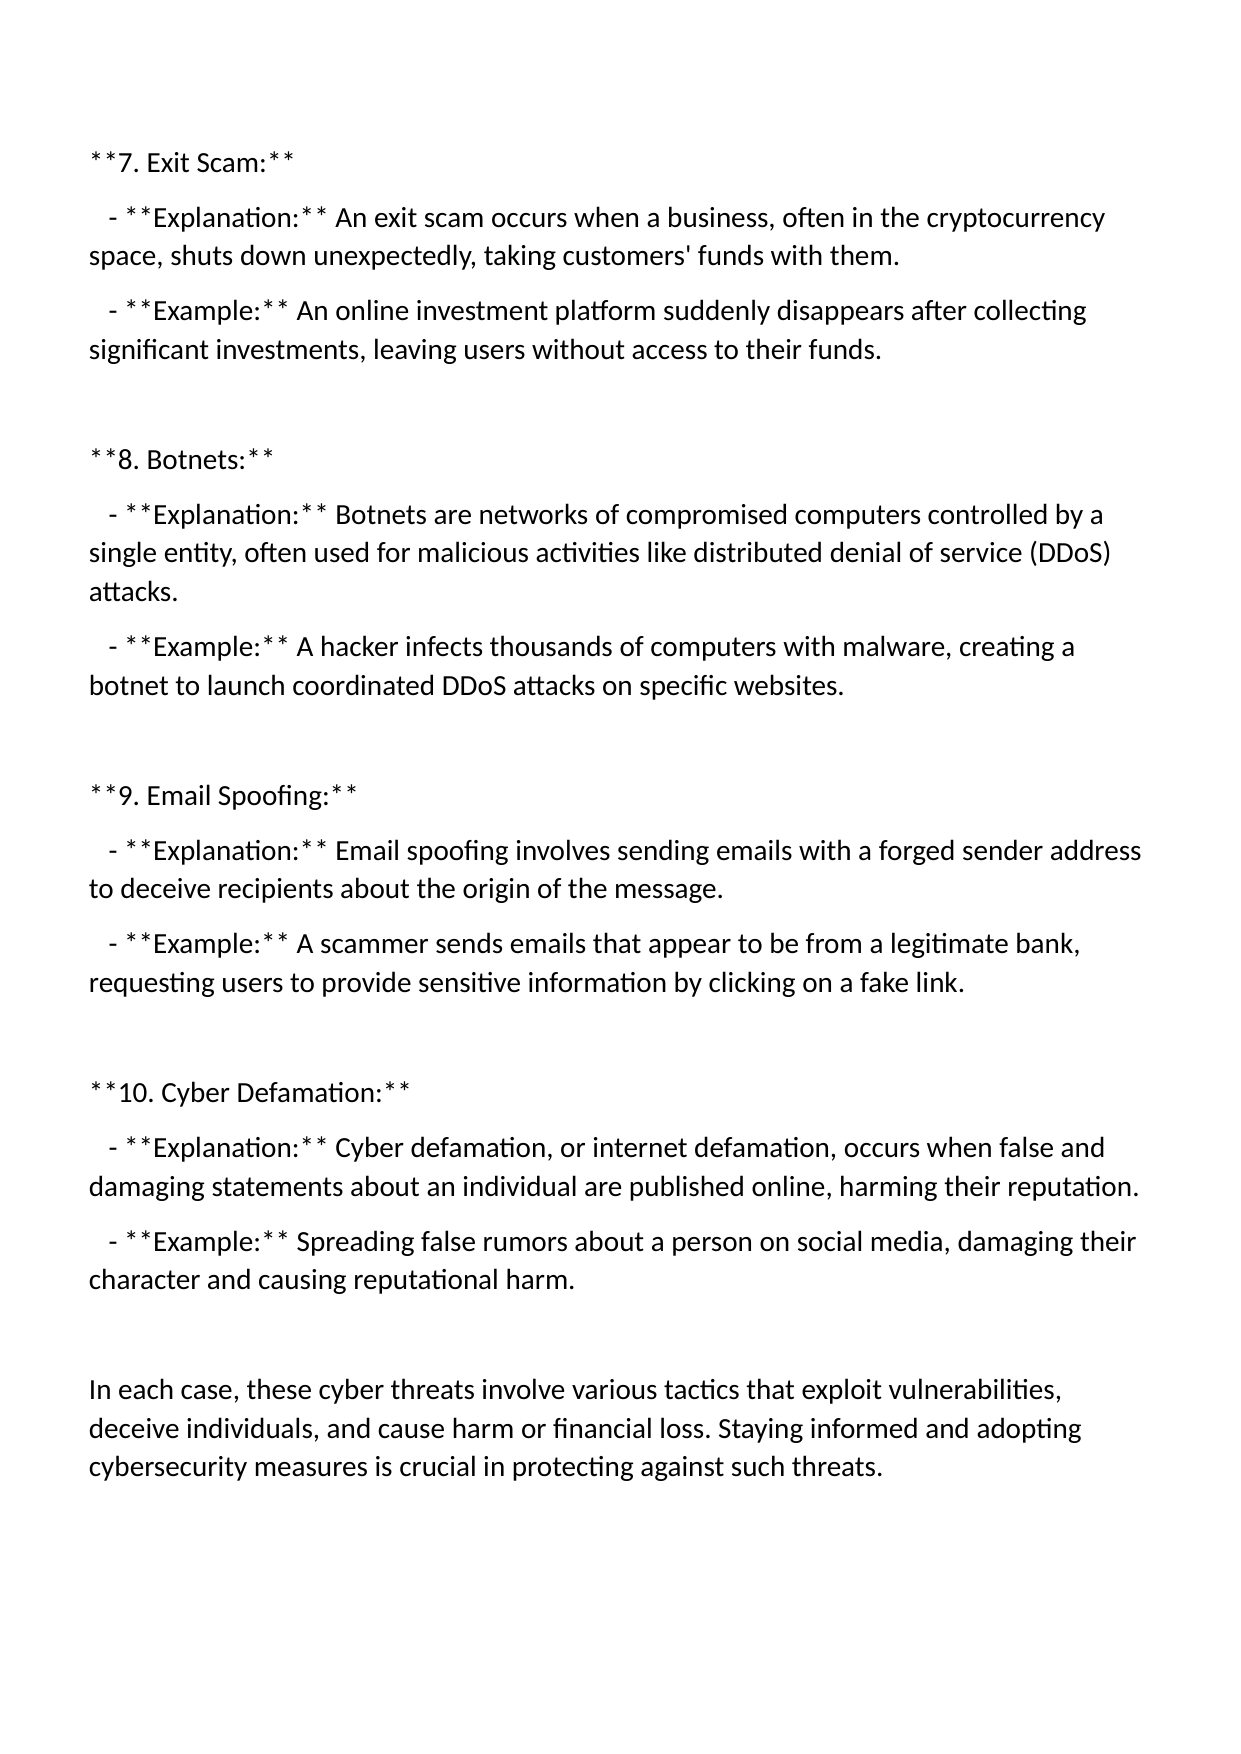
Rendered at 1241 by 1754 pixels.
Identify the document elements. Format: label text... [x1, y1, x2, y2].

text - **Explanation:** Cyber defamation, or internet defamation, occurs when false and damaging statements about an individual are published online, harming their reputation. [89, 1129, 1152, 1203]
text **10. Cyber Defamation:** [89, 1074, 1152, 1110]
text - **Example:** An online investment platform suddenly disappears after collecting significant investments, leaving users without access to their funds. [89, 292, 1152, 366]
text - **Example:** A hacker infects thousands of computers with malware, creating a botnet to launch coordinated DDoS attacks on specific websites. [89, 628, 1152, 702]
text **7. Exit Scam:** [89, 144, 1152, 179]
text - **Explanation:** Botnets are networks of compromised computers controlled by a single entity, often used for malicious activities like distributed denial of service (DDoS) attacks. [89, 496, 1152, 609]
text - **Example:** Spreading false rumors about a person on social media, damaging their character and causing reputational harm. [89, 1223, 1152, 1297]
text In each case, these cyber threats involve various tactics that exploit vulnerabilities, deceive individuals, and cause harm or financial loss. Staying informed and adopting cybersecurity measures is crucial in protecting against such threats. [89, 1371, 1152, 1484]
text **9. Email Spoofing:** [89, 777, 1152, 812]
text - **Explanation:** Email spoofing involves sending emails with a forged sender address to deceive recipients about the origin of the message. [89, 832, 1152, 906]
text - **Example:** A scammer sends emails that appear to be from a legitimate bank, requesting users to provide sensitive information by clicking on a fake link. [89, 925, 1152, 999]
text - **Explanation:** An exit scam occurs when a business, often in the cryptocurrency space, shuts down unexpectedly, taking customers' funds with them. [89, 199, 1152, 273]
text **8. Botnets:** [89, 441, 1152, 477]
